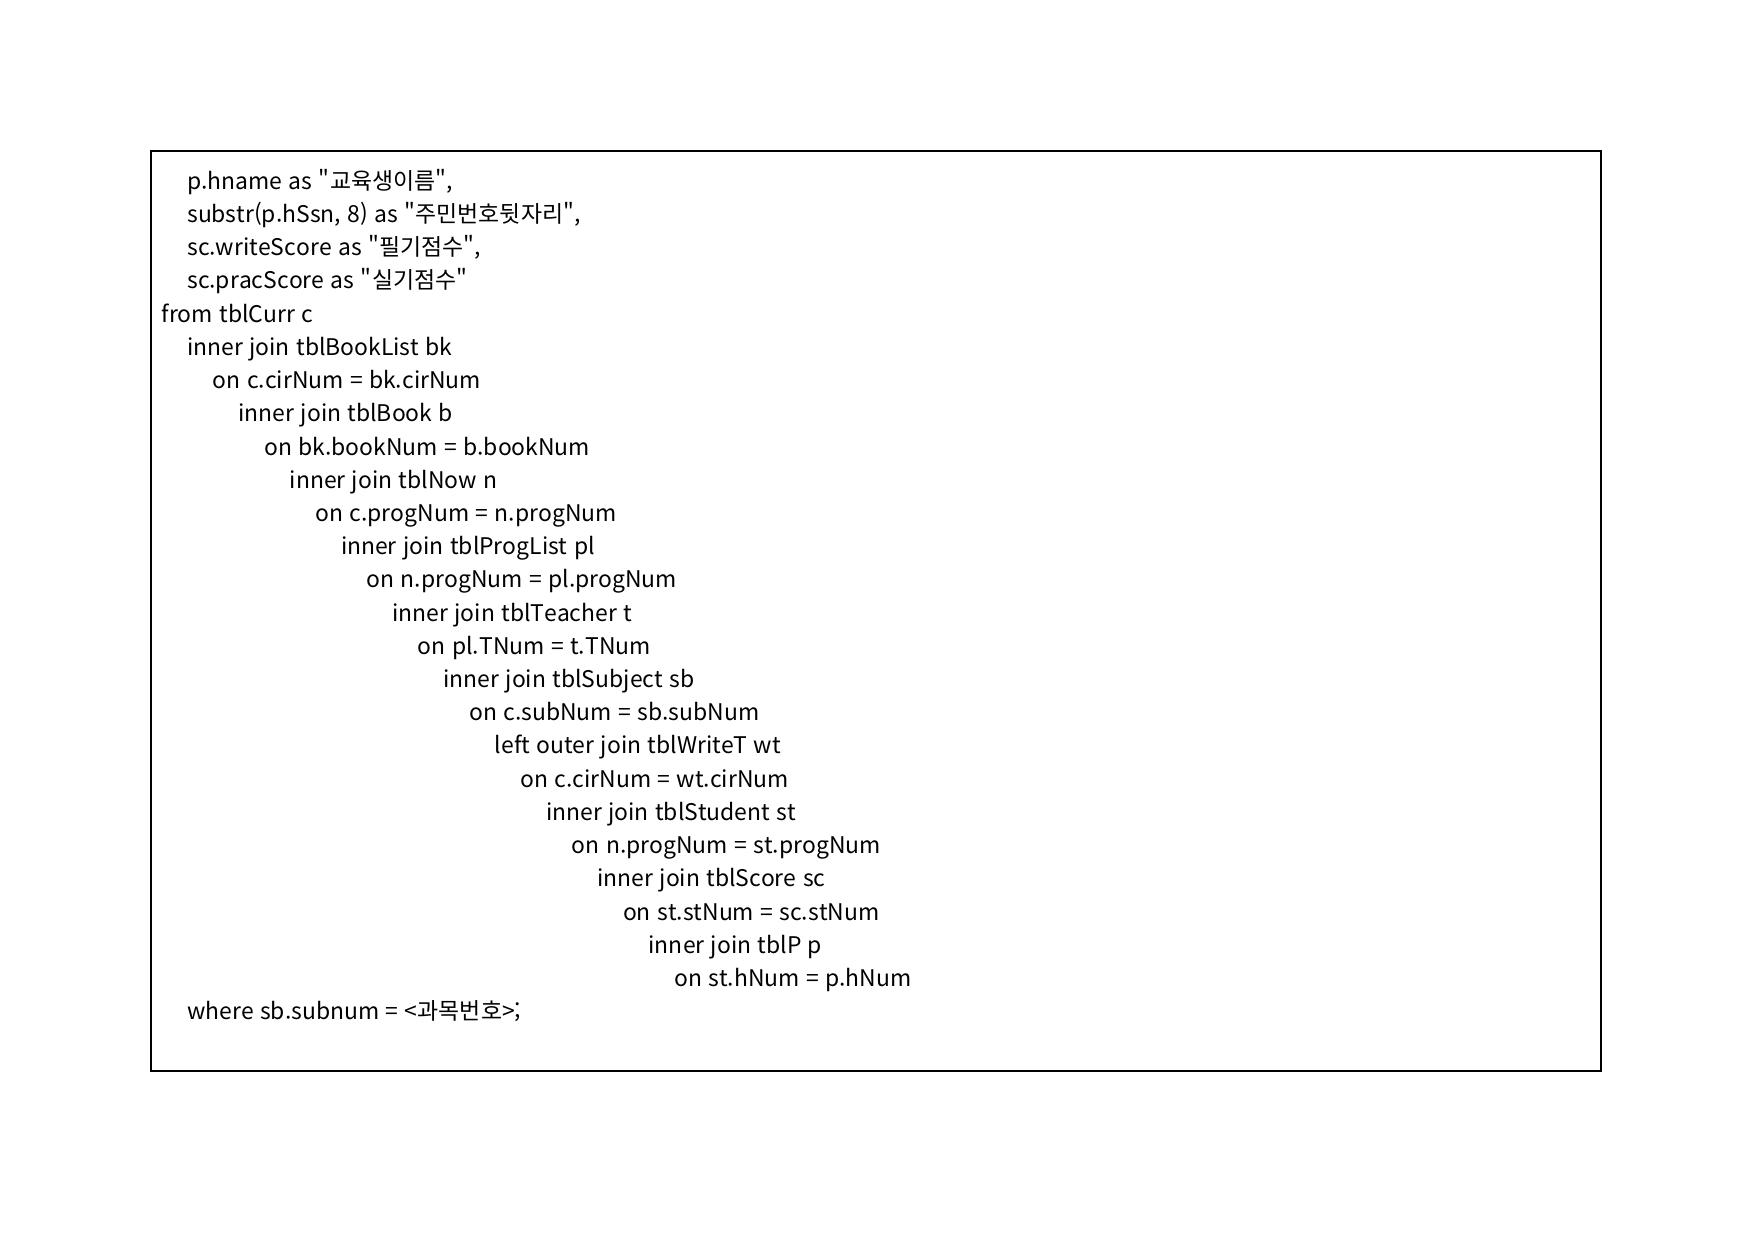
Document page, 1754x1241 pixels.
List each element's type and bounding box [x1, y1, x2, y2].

table_cell [152, 152, 1600, 1070]
